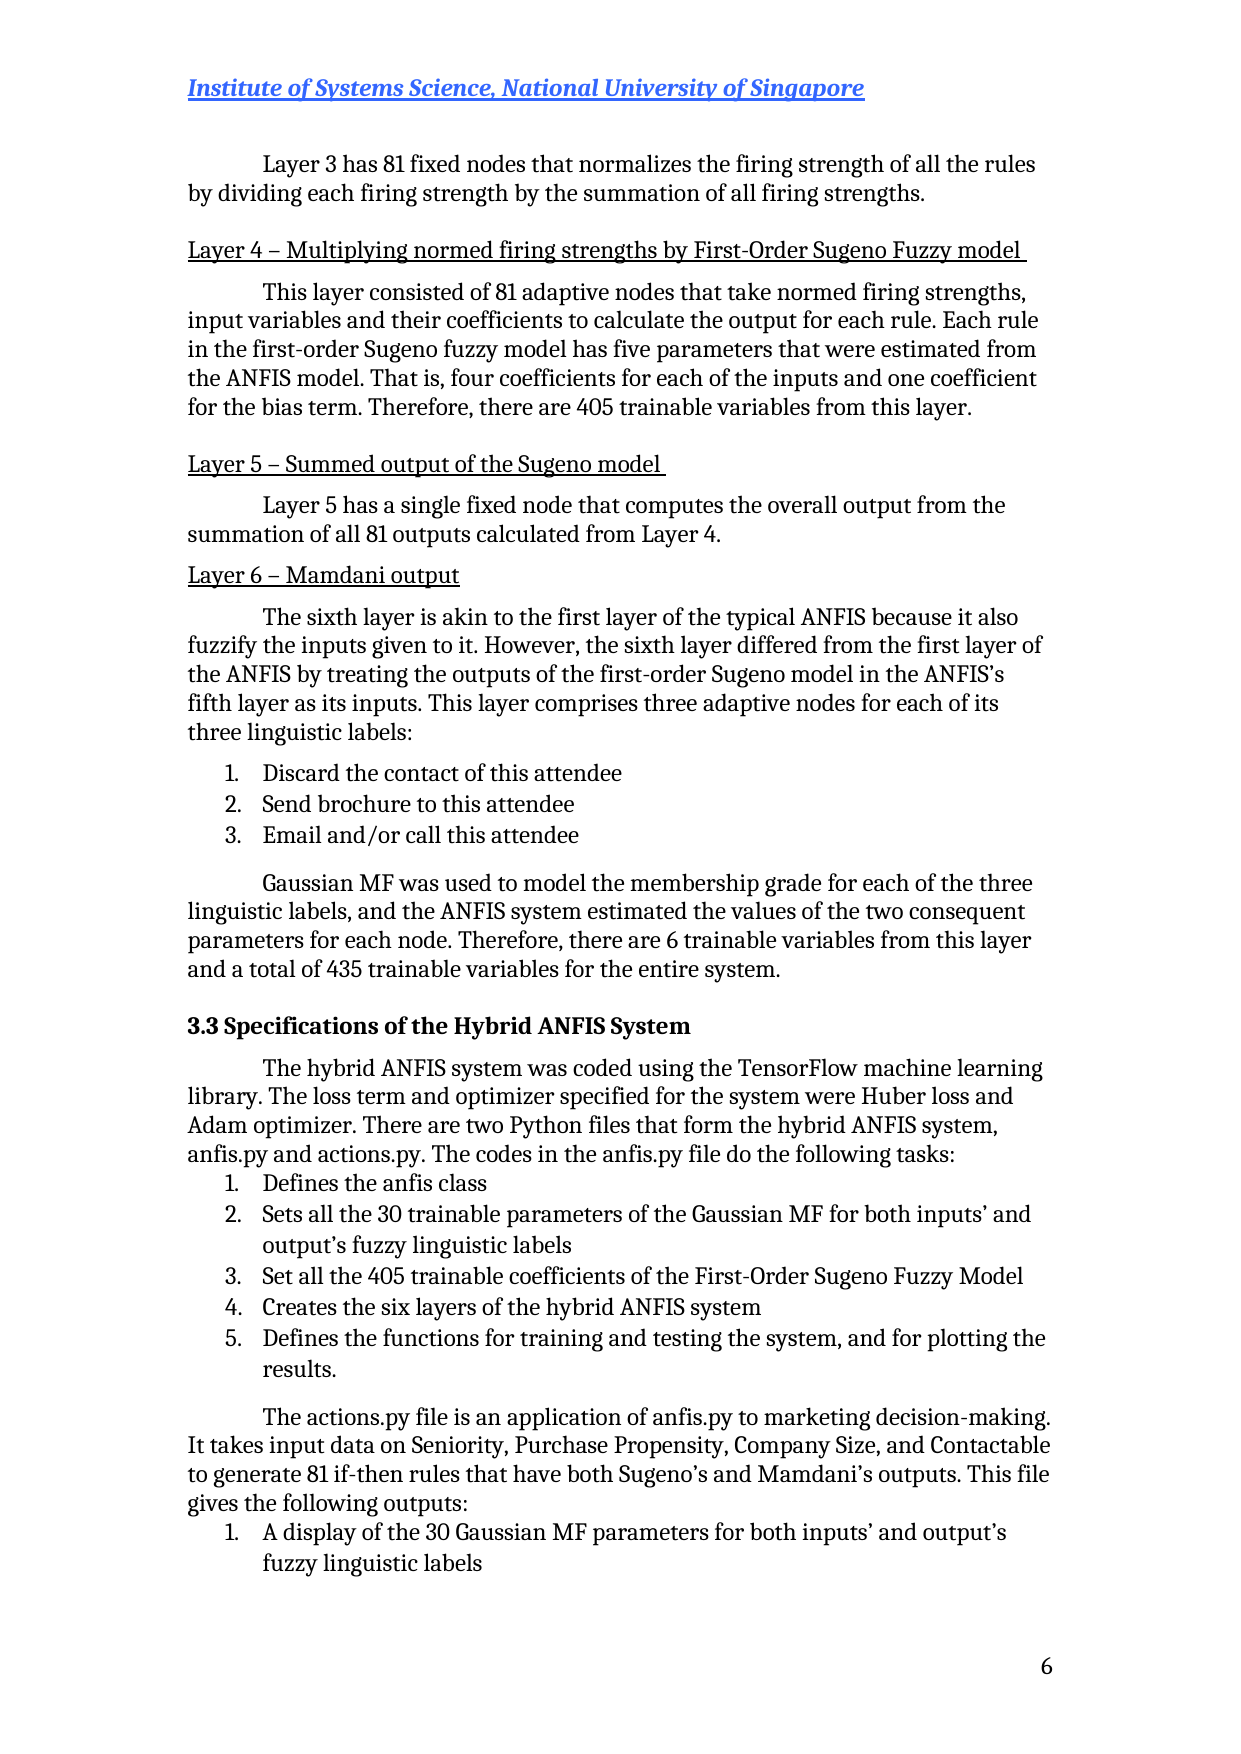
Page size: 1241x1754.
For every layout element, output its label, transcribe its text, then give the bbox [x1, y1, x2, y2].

text Layer 3 has 81 fixed nodes that normalizes the firing strength of all the rules by dividing each firing strength by the summation of all firing strengths. [187, 150, 1053, 207]
list Discard the contact of this attendee [225, 759, 1053, 787]
text Layer 5 has a single fixed node that computes the overall output from the summation of all 81 outputs calculated from Layer 4. [187, 491, 1053, 549]
list Defines the anfis class [225, 1168, 1053, 1197]
text The hybrid ANFIS system was coded using the TensorFlow machine learning library. The loss term and optimizer specified for the system were Huber loss and Adam optimizer. There are two Python files that form the hybrid ANFIS system, anfis.py and actions.py. The codes in the anfis.py file do the following tasks: [187, 1053, 1053, 1168]
list Defines the functions for training and testing the system, and for plotting the results. [225, 1324, 1053, 1383]
list Creates the six layers of the hybrid ANFIS system [225, 1293, 1053, 1321]
list Email and/or call this attendee [225, 821, 1053, 849]
list Sets all the 30 trainable parameters of the Gaussian MF for both inputs’ and output’s fuzzy linguistic labels [225, 1199, 1053, 1259]
text This layer consisted of 81 adaptive nodes that take normed firing strengths, input variables and their coefficients to calculate the output for each rule. Each rule in the first-order Sugeno fuzzy model has five parameters that were estimated from the ANFIS model. That is, four coefficients for each of the inputs and one coefficient for the bias term. Therefore, there are 405 trainable variables from this layer. [187, 277, 1053, 421]
list A display of the 30 Gaussian MF parameters for both inputs’ and output’s fuzzy linguistic labels [225, 1517, 1053, 1577]
list Send brochure to this attendee [225, 790, 1053, 818]
text Layer 6 – Mamdani output [187, 561, 1053, 590]
text Layer 5 – Summed output of the Sugeno model [187, 450, 1053, 479]
text Gaussian MF was used to model the membership grade for each of the three linguistic labels, and the ANFIS system estimated the values of the two consequent parameters for each node. Therefore, there are 6 trainable variables from this layer and a total of 435 trainable variables for the entire system. [187, 868, 1053, 983]
text The sixth layer is akin to the first layer of the typical ANFIS because it also fuzzify the inputs given to it. However, the sixth layer differed from the first layer of the ANFIS by treating the outputs of the first-order Sugeno model in the ANFIS’s fifth layer as its inputs. This layer comprises three adaptive nodes for each of its three linguistic labels: [187, 602, 1053, 746]
text 3.3 Specifications of the Hybrid ANFIS System [187, 1012, 1053, 1041]
text The actions.py file is an application of anfis.py to marketing decision-making. It takes input data on Seniority, Purchase Propensity, Company Size, and Contactable to generate 81 if-then rules that have both Sugeno’s and Mamdani’s outputs. This file gives the following outputs: [187, 1402, 1053, 1517]
text Layer 4 – Multiplying normed firing strengths by First-Order Sugeno Fuzzy model [187, 236, 1053, 265]
list Set all the 405 trainable coefficients of the First-Order Sugeno Fuzzy Model [225, 1262, 1053, 1290]
